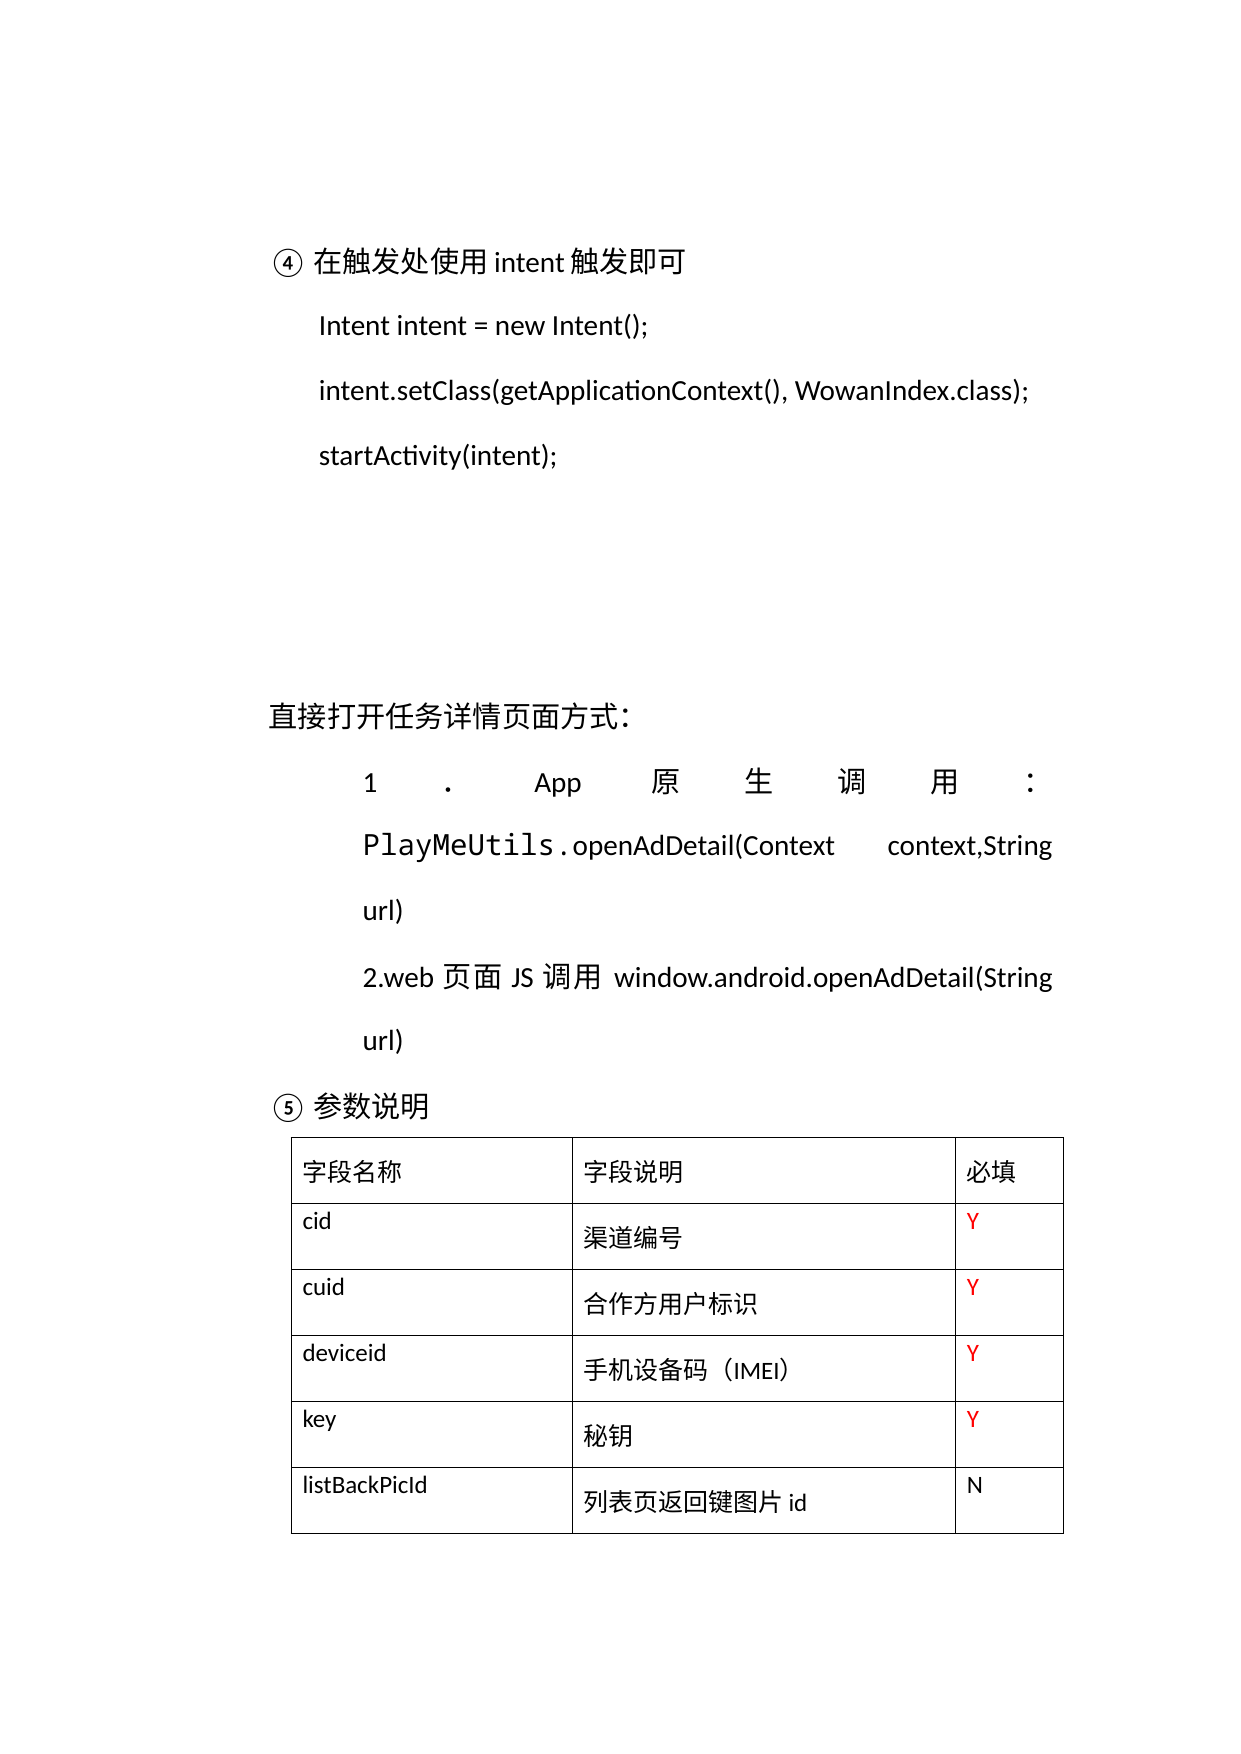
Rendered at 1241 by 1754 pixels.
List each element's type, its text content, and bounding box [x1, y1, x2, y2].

table_cell Y [956, 1270, 1063, 1335]
text Intent intent = new Intent(); [275, 292, 1053, 357]
text 2.web页面JS调用 window.android.openAdDetail(String url) [362, 942, 1053, 1072]
table_cell cuid [292, 1270, 572, 1335]
table_cell listBackPicId [292, 1468, 572, 1533]
table_cell deviceid [292, 1336, 572, 1401]
table_header 字段说明 [573, 1138, 955, 1203]
table_cell 合作方用户标识 [573, 1270, 955, 1335]
table_cell 列表页返回键图片id [573, 1468, 955, 1533]
text ⑤参数说明 [225, 1072, 1053, 1137]
table_cell Y [956, 1336, 1063, 1401]
table_cell N [956, 1468, 1063, 1533]
text ④在触发处使用intent触发即可 [225, 227, 1053, 292]
table_cell 渠道编号 [573, 1204, 955, 1269]
table_header 字段名称 [292, 1138, 572, 1203]
table_header 必填 [956, 1138, 1063, 1203]
text 直接打开任务详情页面方式： [225, 682, 1053, 747]
text startActivity(intent); [225, 422, 1053, 487]
table_cell cid [292, 1204, 572, 1269]
table_cell key [292, 1402, 572, 1467]
text 1．App原生调用：PlayMeUtils.openAdDetail(Context context,String url) [362, 747, 1053, 942]
table_cell Y [956, 1402, 1063, 1467]
table_cell 秘钥 [573, 1402, 955, 1467]
text intent.setClass(getApplicationContext(), WowanIndex.class); [187, 357, 1053, 422]
table_cell 手机设备码（IMEI） [573, 1336, 955, 1401]
table_cell Y [956, 1204, 1063, 1269]
